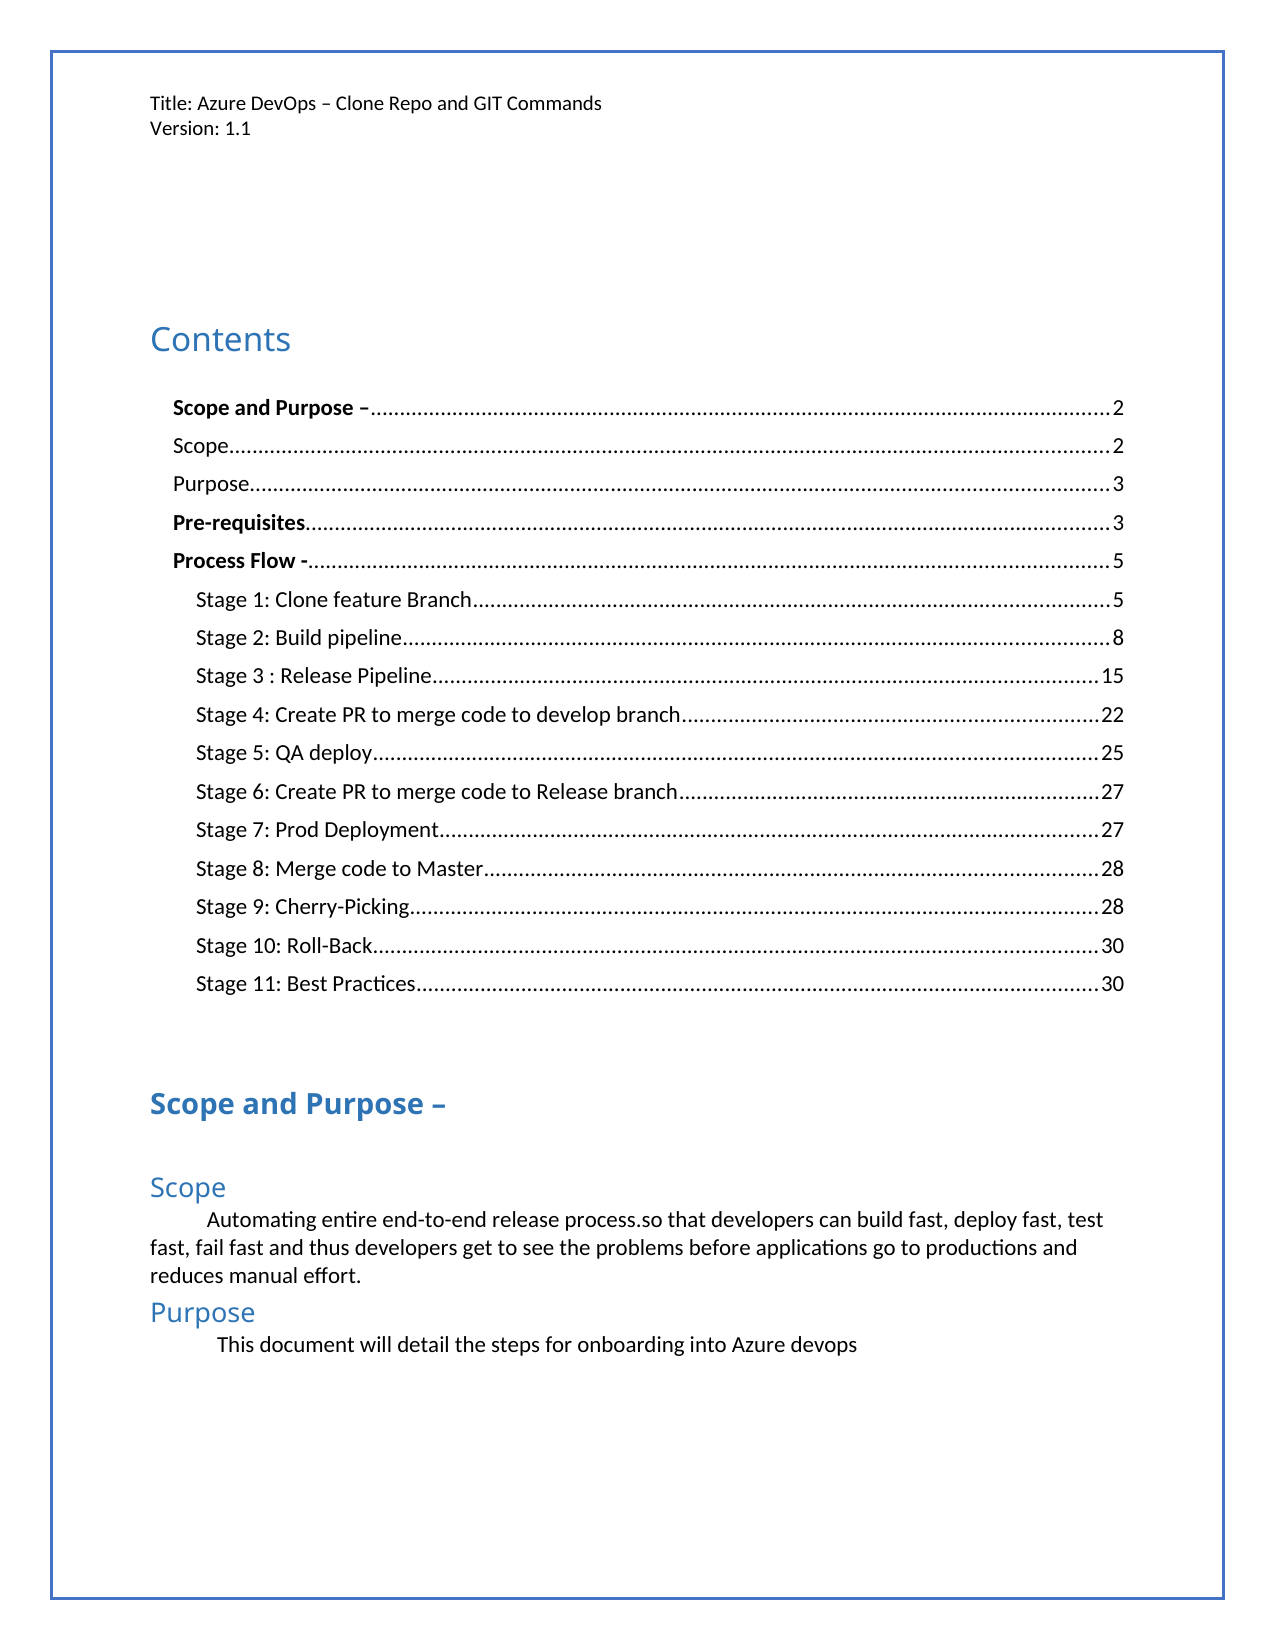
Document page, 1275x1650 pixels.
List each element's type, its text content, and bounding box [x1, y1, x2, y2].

subtitle Purpose [150, 1294, 1125, 1331]
subtitle Scope and Purpose – [150, 1084, 1125, 1123]
text This document will detail the steps for onboarding into Azure devops [150, 1331, 1125, 1358]
subtitle Scope [150, 1168, 1125, 1205]
text Automating entire end-to-end release process.so that developers can build fast, deploy fast, test fast, fail fast and thus developers get to see the problems before applications go to productions and reduces manual effort. [150, 1205, 1125, 1289]
